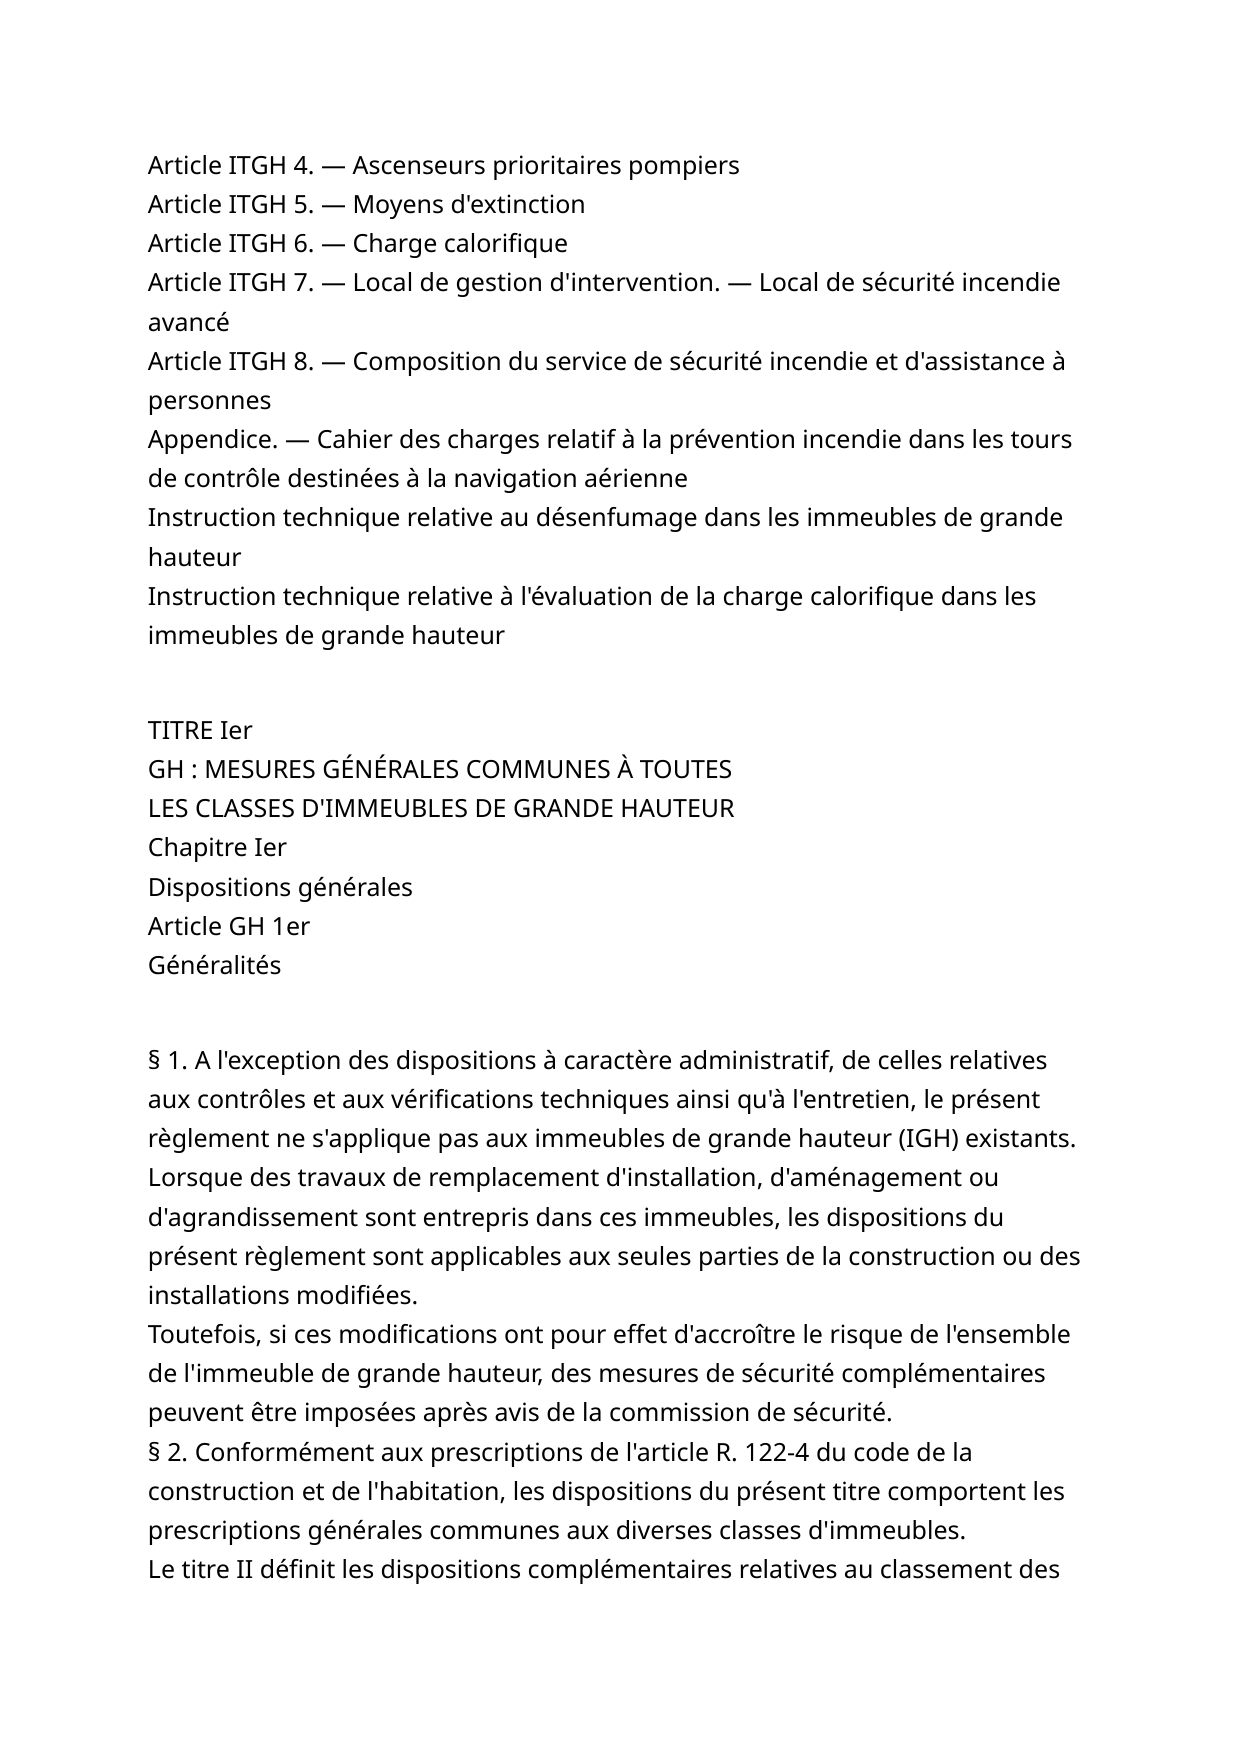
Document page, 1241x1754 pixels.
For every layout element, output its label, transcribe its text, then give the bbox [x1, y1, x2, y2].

text TITRE Ier GH : MESURES GÉNÉRALES COMMUNES À TOUTES LES CLASSES D'IMMEUBLES DE GRANDE HAUTEUR Chapitre Ier Dispositions générales Article GH 1er Généralités [148, 673, 1093, 982]
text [148, 1003, 1093, 1586]
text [148, 148, 1093, 652]
